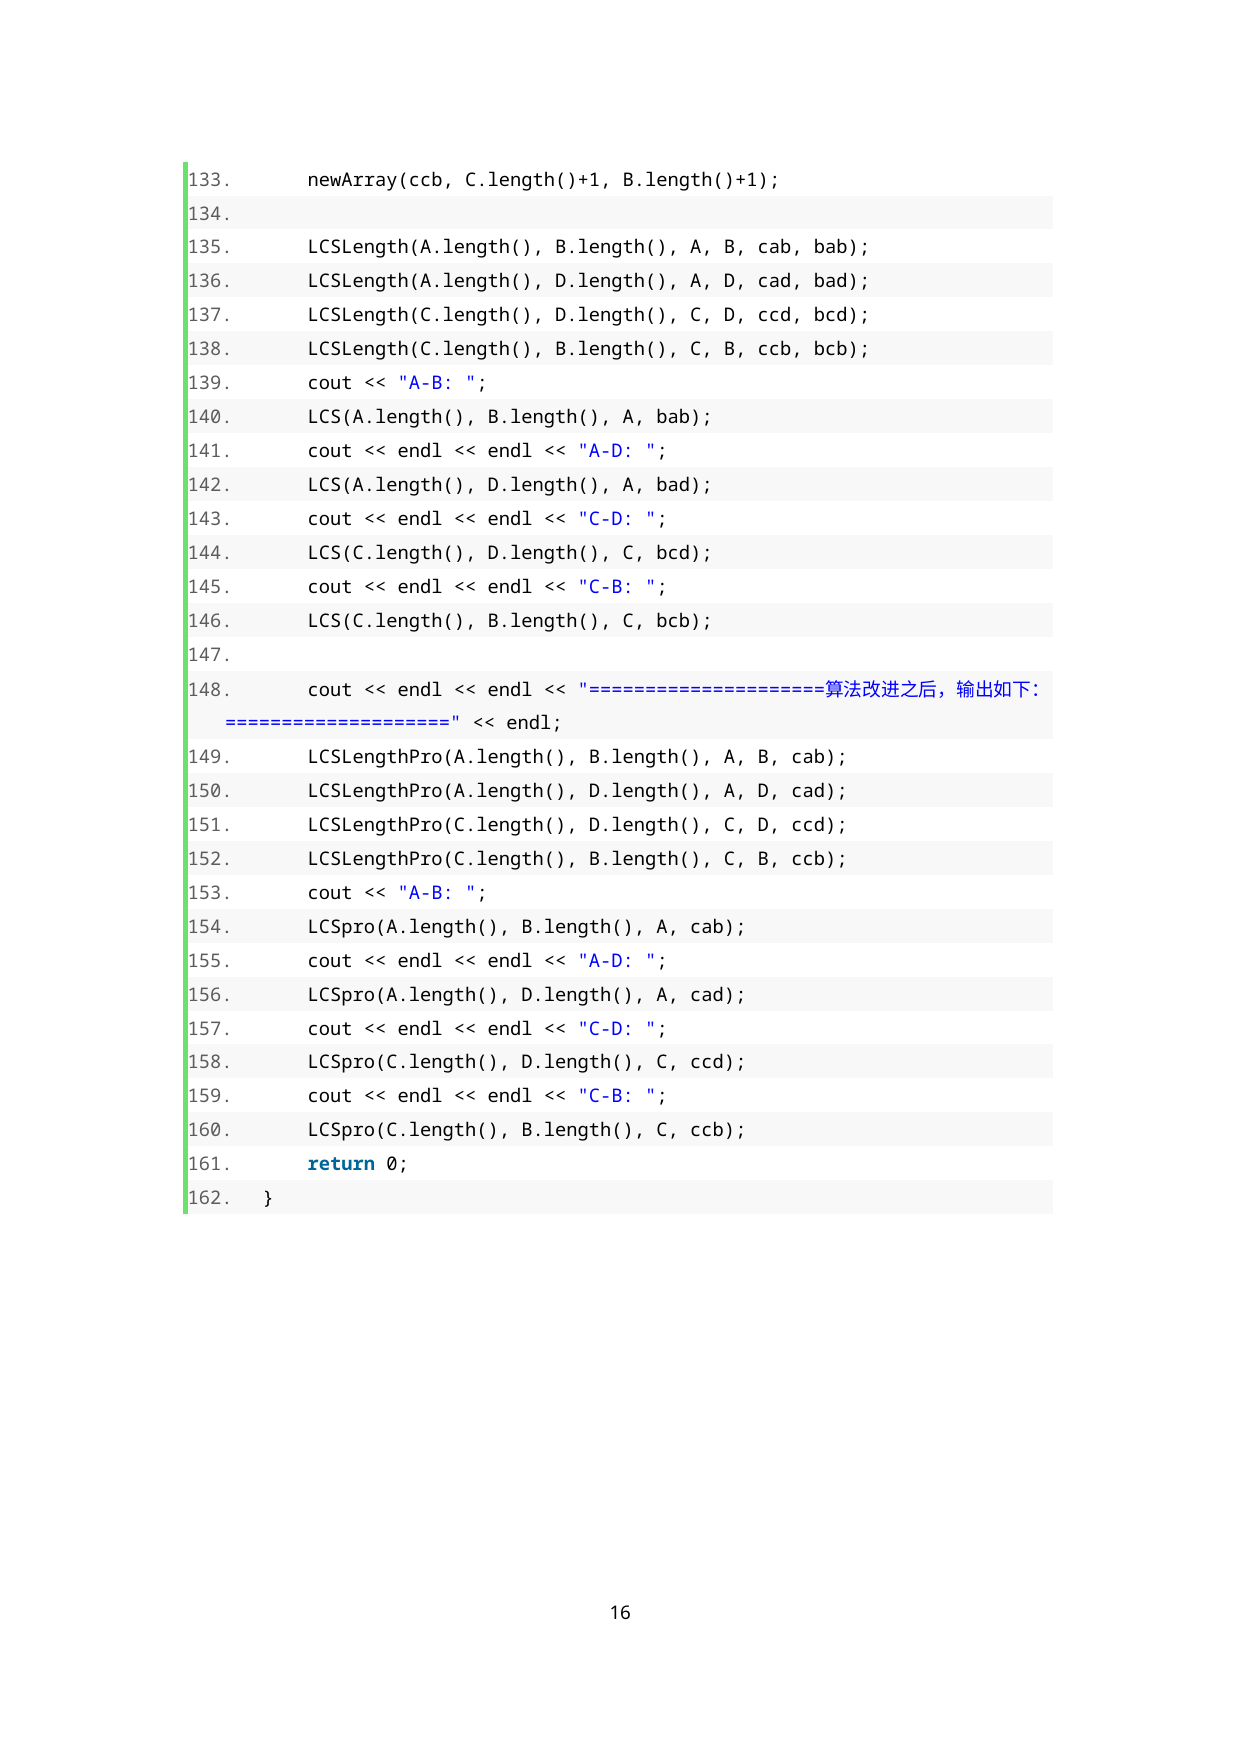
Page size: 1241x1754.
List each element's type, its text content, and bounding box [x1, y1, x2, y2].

list LCSLengthPro(A.length(), D.length(), A, D, cad); [188, 773, 1053, 807]
list cout << endl << endl << "=====================算法改进之后，输出如下：====================" << endl; [188, 671, 1053, 739]
list cout << "A-B: "; [188, 875, 1053, 909]
list LCSpro(A.length(), B.length(), A, cab); [188, 909, 1053, 943]
list } [188, 1180, 1053, 1214]
list LCSLength(C.length(), B.length(), C, B, ccb, bcb); [188, 331, 1053, 365]
list LCS(C.length(), D.length(), C, bcd); [188, 535, 1053, 569]
list LCS(A.length(), D.length(), A, bad); [188, 467, 1053, 501]
list LCSpro(C.length(), D.length(), C, ccd); [188, 1044, 1053, 1078]
list LCS(C.length(), B.length(), C, bcb); [188, 603, 1053, 637]
list LCSpro(A.length(), D.length(), A, cad); [188, 977, 1053, 1011]
list LCSpro(C.length(), B.length(), C, ccb); [188, 1112, 1053, 1146]
list cout << "A-B: "; [188, 365, 1053, 399]
list cout << endl << endl << "C-B: "; [188, 569, 1053, 603]
list LCSLength(C.length(), D.length(), C, D, ccd, bcd); [188, 297, 1053, 331]
list newArray(ccb, C.length()+1, B.length()+1); [188, 162, 1053, 196]
list LCSLengthPro(A.length(), B.length(), A, B, cab); [188, 739, 1053, 773]
list LCSLengthPro(C.length(), D.length(), C, D, ccd); [188, 807, 1053, 841]
list cout << endl << endl << "A-D: "; [188, 433, 1053, 467]
list LCSLength(A.length(), B.length(), A, B, cab, bab); [188, 229, 1053, 263]
list LCSLength(A.length(), D.length(), A, D, cad, bad); [188, 263, 1053, 297]
list cout << endl << endl << "C-D: "; [188, 1011, 1053, 1044]
list cout << endl << endl << "C-D: "; [188, 501, 1053, 535]
list LCS(A.length(), B.length(), A, bab); [188, 399, 1053, 433]
list cout << endl << endl << "C-B: "; [188, 1078, 1053, 1112]
list return 0; [188, 1146, 1053, 1180]
list LCSLengthPro(C.length(), B.length(), C, B, ccb); [188, 841, 1053, 875]
list cout << endl << endl << "A-D: "; [188, 943, 1053, 977]
